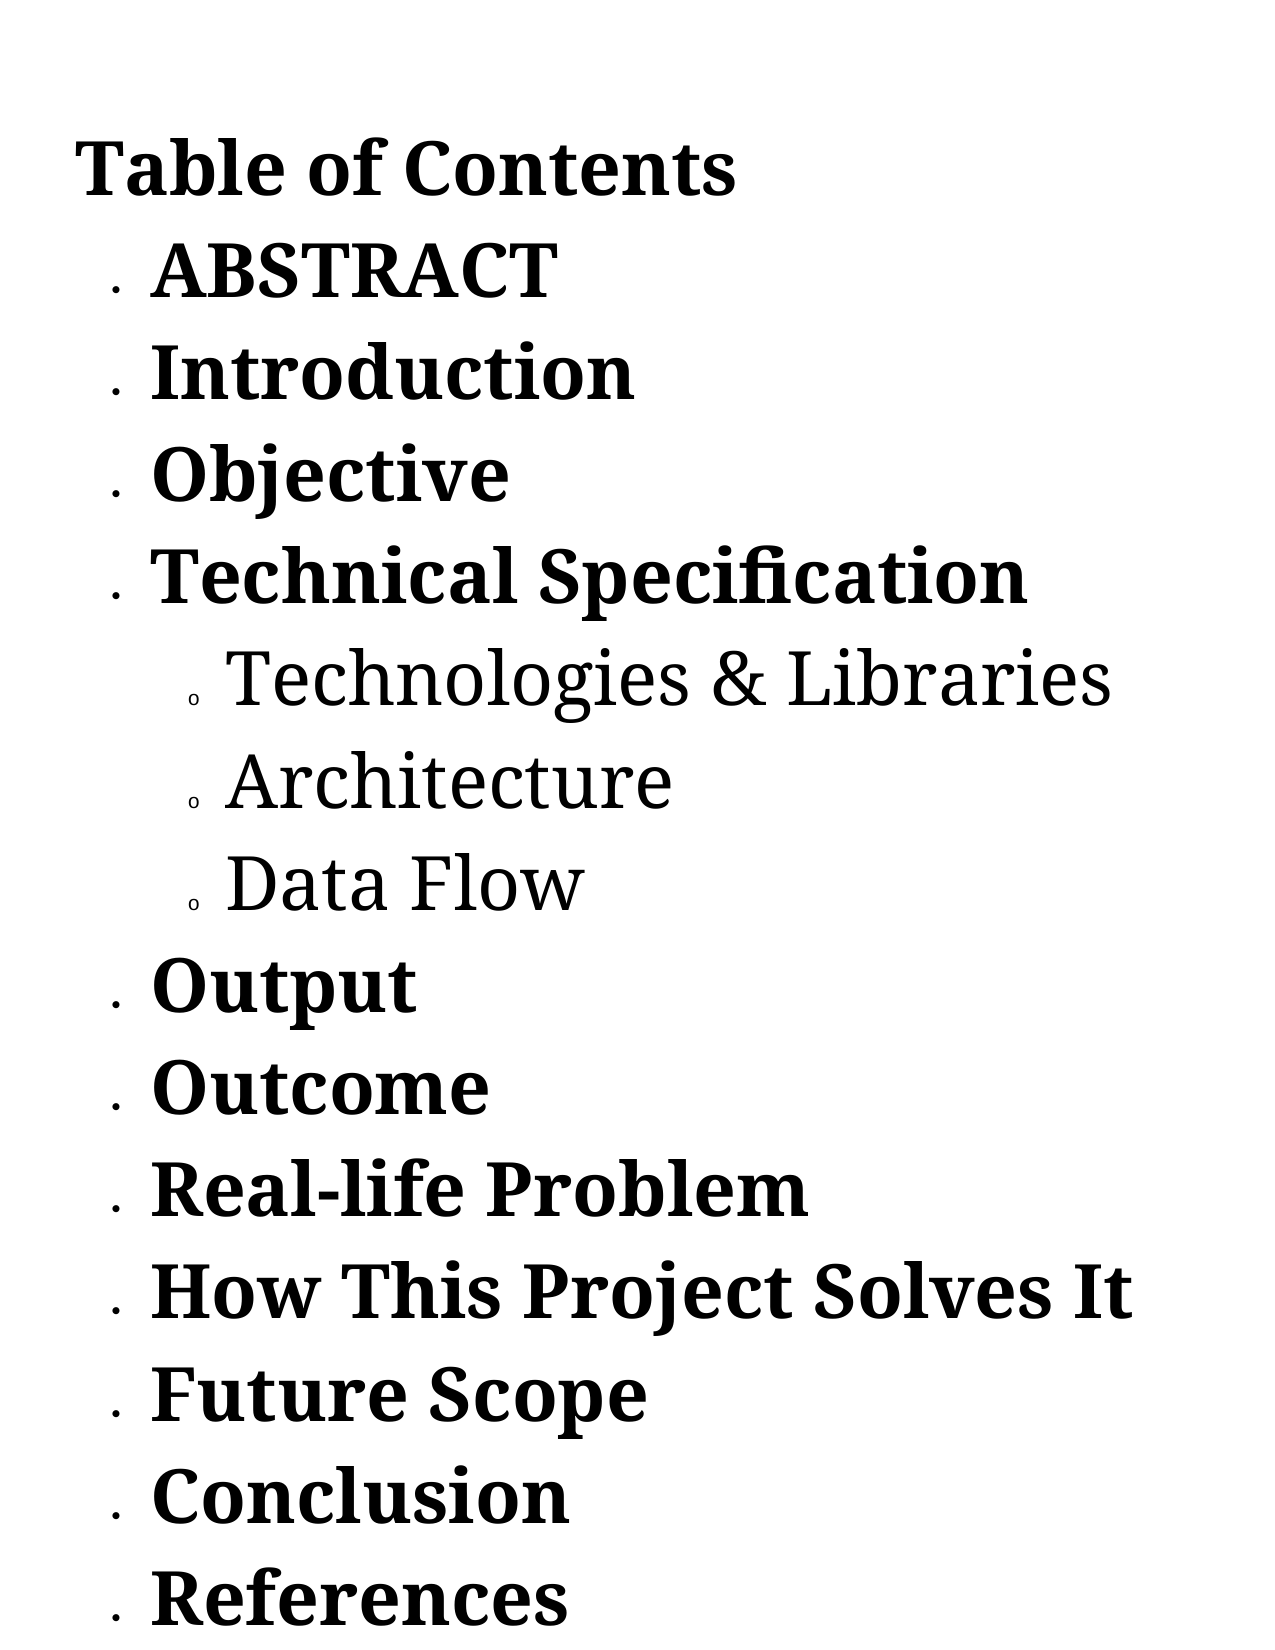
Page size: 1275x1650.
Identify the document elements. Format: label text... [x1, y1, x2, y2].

list References [112, 1545, 1200, 1647]
list ABSTRACT [112, 217, 1200, 319]
list Objective [112, 421, 1200, 523]
list Architecture [187, 728, 1200, 830]
list Conclusion [112, 1443, 1200, 1545]
text Table of Contents [75, 115, 1200, 217]
list Real-life Problem [112, 1137, 1200, 1239]
list Technologies & Libraries [187, 626, 1200, 728]
list Future Scope [112, 1341, 1200, 1443]
list Outcome [112, 1034, 1200, 1137]
list Data Flow [187, 830, 1200, 932]
list How This Project Solves It [112, 1239, 1200, 1341]
list Introduction [112, 319, 1200, 421]
list Technical Specification [112, 523, 1200, 626]
list Output [112, 932, 1200, 1034]
